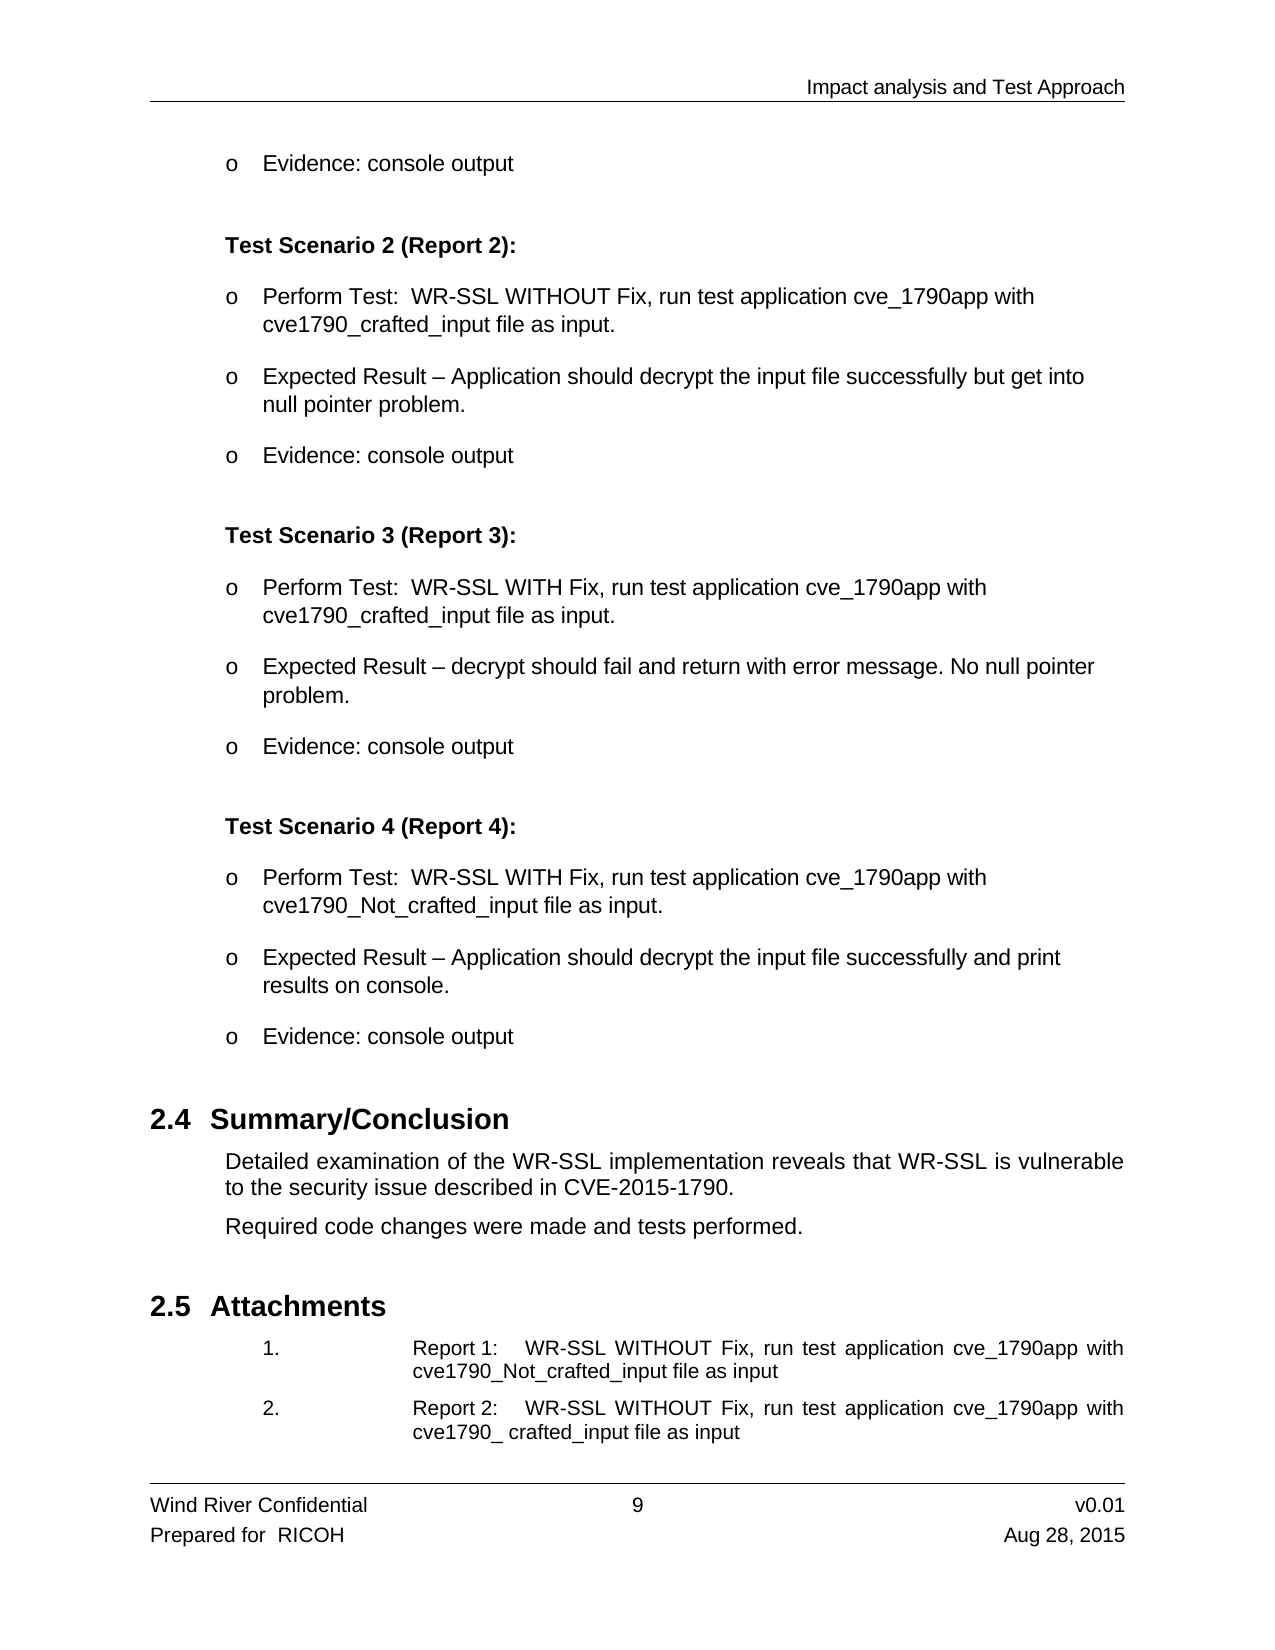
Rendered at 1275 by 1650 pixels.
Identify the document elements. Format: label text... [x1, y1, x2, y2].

list Expected Result – Application should decrypt the input file successfully and print results on console. [225, 944, 1125, 998]
list Evidence: console output [225, 733, 1125, 761]
list Expected Result – decrypt should fail and return with error message. No null pointer problem. [225, 653, 1125, 708]
subtitle Attachments [150, 1289, 1125, 1323]
list Report 1: WR-SSL WITHOUT Fix, run test application cve_1790app with cve1790_Not_crafted_input file as input [262, 1335, 1125, 1383]
list Test Scenario 4 (Report 4): [225, 813, 1125, 839]
list Test Scenario 3 (Report 3): [225, 522, 1125, 548]
list Evidence: console output [225, 442, 1125, 471]
list Perform Test: WR-SSL WITH Fix, run test application cve_1790app with cve1790_crafted_input file as input. [225, 573, 1125, 628]
list Expected Result – Application should decrypt the input file successfully but get into null pointer problem. [225, 363, 1125, 417]
subtitle Summary/Conclusion [150, 1102, 1125, 1135]
list Evidence: console output [225, 150, 1125, 178]
list Perform Test: WR-SSL WITH Fix, run test application cve_1790app with cve1790_Not_crafted_input file as input. [225, 864, 1125, 919]
text Required code changes were made and tests performed. [225, 1213, 1125, 1239]
list Report 2: WR-SSL WITHOUT Fix, run test application cve_1790app with cve1790_ crafted_input file as input [262, 1396, 1125, 1444]
list Test Scenario 2 (Report 2): [225, 232, 1125, 258]
list Perform Test: WR-SSL WITHOUT Fix, run test application cve_1790app with cve1790_crafted_input file as input. [225, 283, 1125, 338]
list Evidence: console output [225, 1023, 1125, 1052]
text Detailed examination of the WR-SSL implementation reveals that WR-SSL is vulnerable to the security issue described in CVE-2015-1790. [225, 1148, 1125, 1200]
